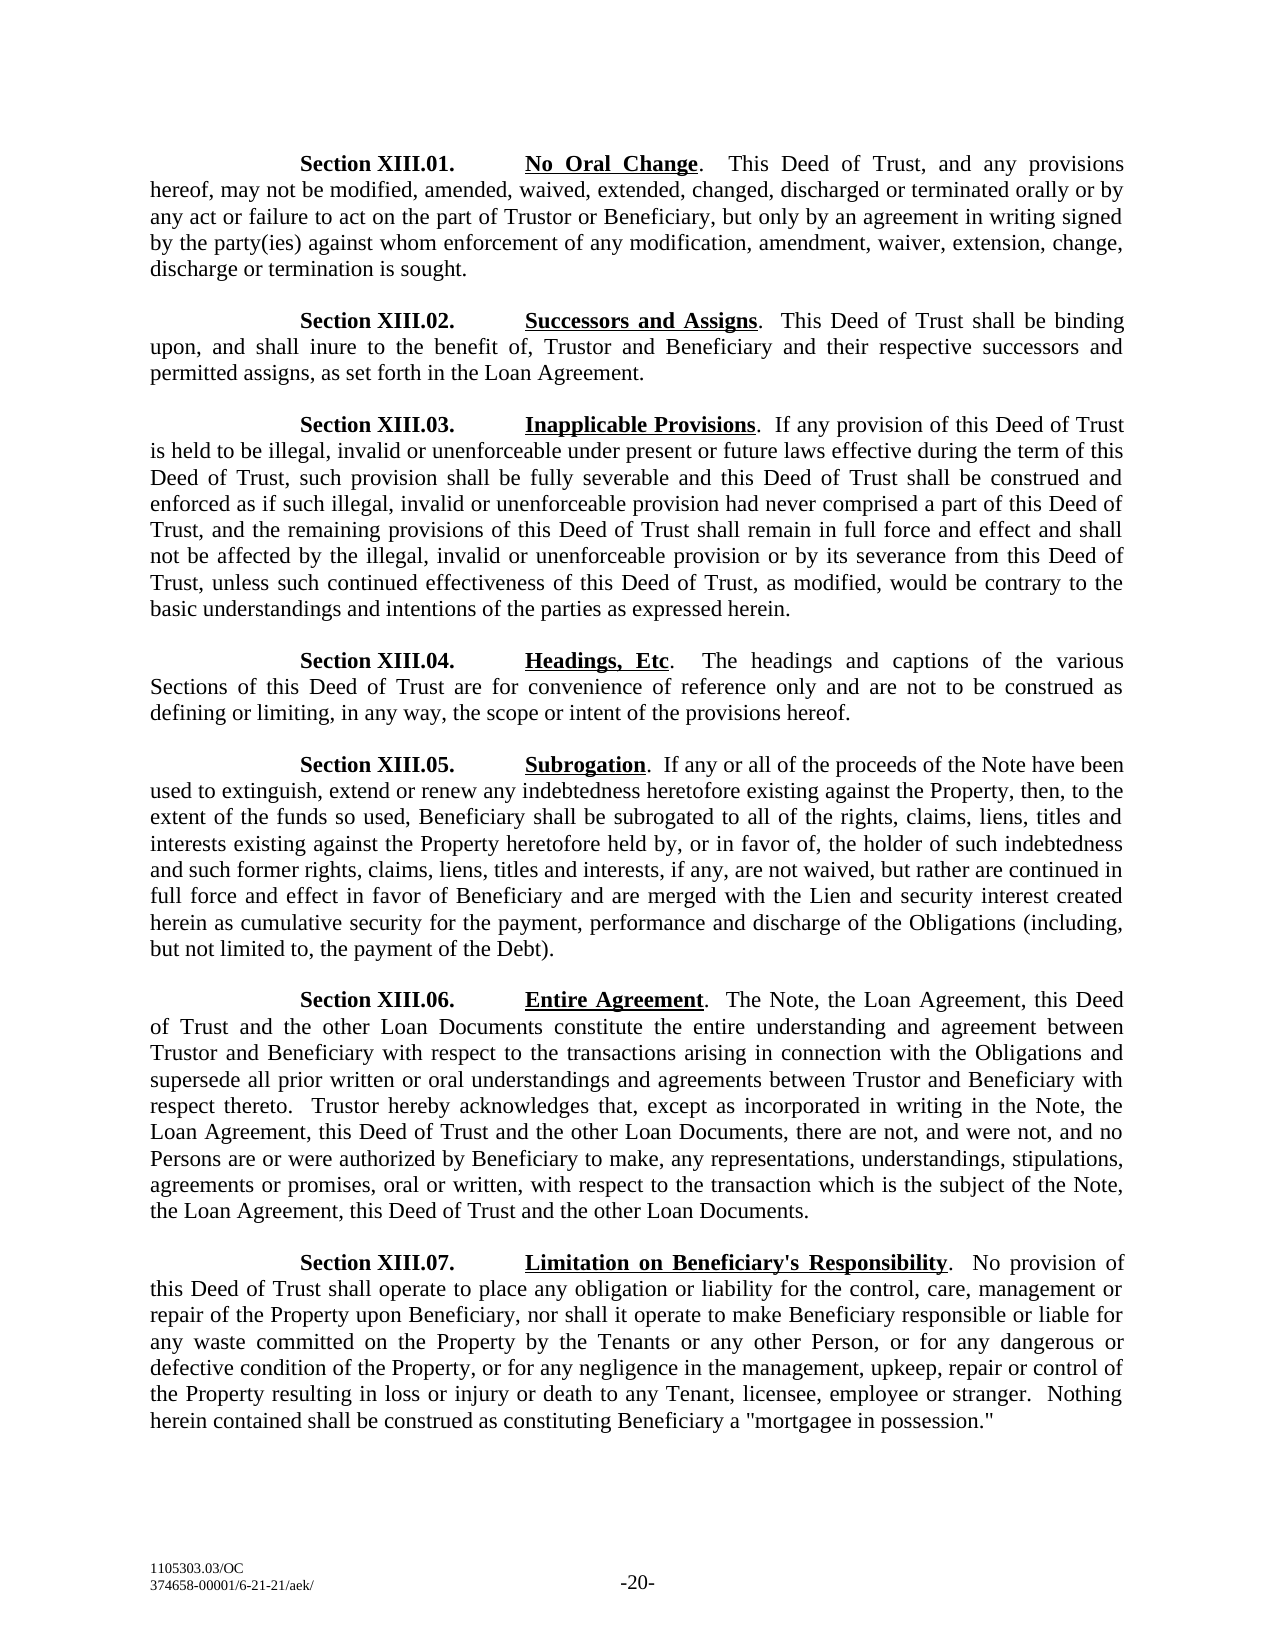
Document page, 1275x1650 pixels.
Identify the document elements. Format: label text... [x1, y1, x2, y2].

subtitle Subrogation. If any or all of the proceeds of the Note have been used to extinguish, extend or renew any indebtedness heretofore existing against the Property, then, to the extent of the funds so used, Beneficiary shall be subrogated to all of the rights, claims, liens, titles and interests existing against the Property heretofore held by, or in favor of, the holder of such indebtedness and such former rights, claims, liens, titles and interests, if any, are not waived, but rather are continued in full force and effect in favor of Beneficiary and are merged with the Lien and security interest created herein as cumulative security for the payment, performance and discharge of the Obligations (including, but not limited to, the payment of the Debt). [150, 751, 1125, 962]
subtitle Successors and Assigns. This Deed of Trust shall be binding upon, and shall inure to the benefit of, Trustor and Beneficiary and their respective successors and permitted assigns, as set forth in the Loan Agreement. [150, 307, 1125, 386]
subtitle Inapplicable Provisions. If any provision of this Deed of Trust is held to be illegal, invalid or unenforceable under present or future laws effective during the term of this Deed of Trust, such provision shall be fully severable and this Deed of Trust shall be construed and enforced as if such illegal, invalid or unenforceable provision had never comprised a part of this Deed of Trust, and the remaining provisions of this Deed of Trust shall remain in full force and effect and shall not be affected by the illegal, invalid or unenforceable provision or by its severance from this Deed of Trust, unless such continued effectiveness of this Deed of Trust, as modified, would be contrary to the basic understandings and intentions of the parties as expressed herein. [150, 411, 1125, 622]
subtitle Headings, Etc. The headings and captions of the various Sections of this Deed of Trust are for convenience of reference only and are not to be construed as defining or limiting, in any way, the scope or intent of the provisions hereof. [150, 647, 1125, 726]
subtitle No Oral Change. This Deed of Trust, and any provisions hereof, may not be modified, amended, waived, extended, changed, discharged or terminated orally or by any act or failure to act on the part of Trustor or Beneficiary, but only by an agreement in writing signed by the party(ies) against whom enforcement of any modification, amendment, waiver, extension, change, discharge or termination is sought. [150, 150, 1125, 282]
